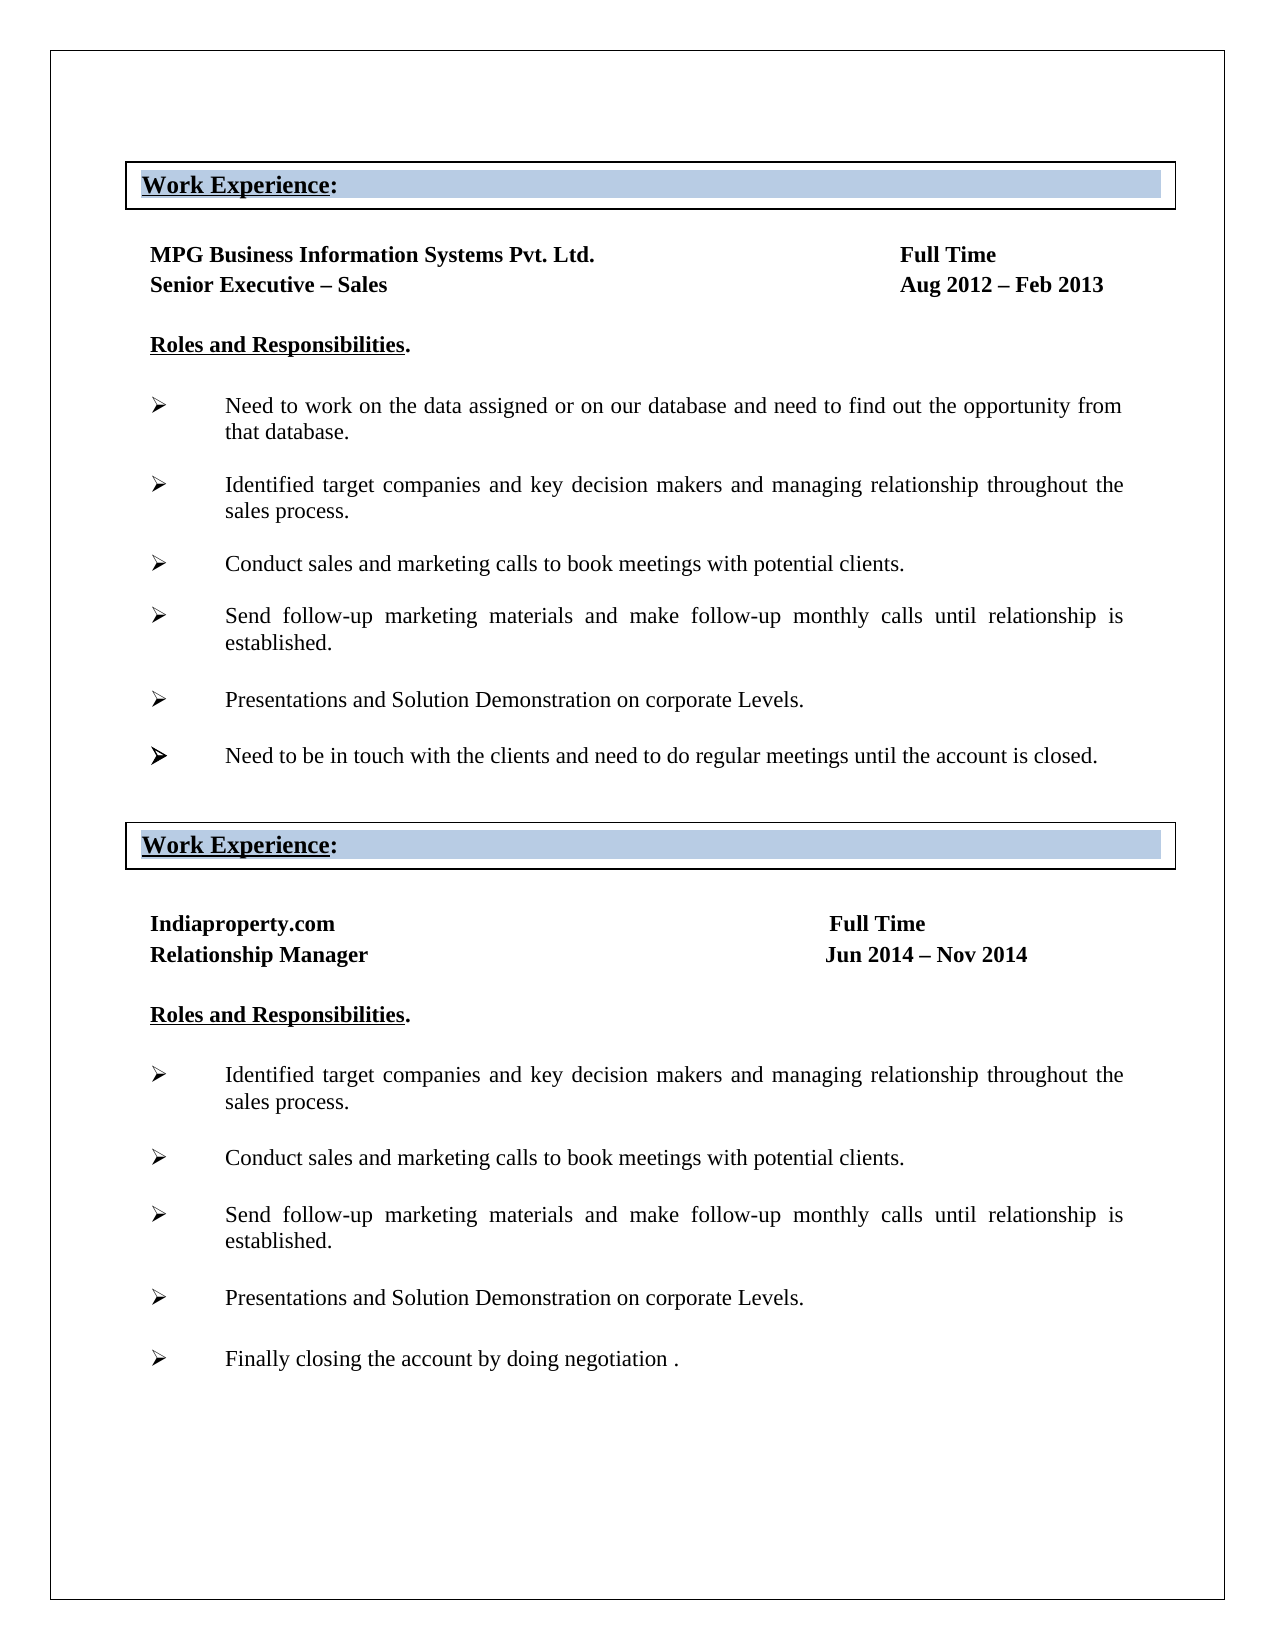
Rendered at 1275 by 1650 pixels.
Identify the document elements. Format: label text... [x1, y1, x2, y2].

text Relationship Manager Jun 2014 – Nov 2014 [150, 941, 1125, 967]
list Need to be in touch with the clients and need to do regular meetings until the account is closed. [150, 742, 1125, 769]
text Indiaproperty.com Full Time [150, 911, 1125, 937]
list Send follow-up marketing materials and make follow-up monthly calls until relationship is established. [150, 602, 1125, 655]
list Send follow-up marketing materials and make follow-up monthly calls until relationship is established. [150, 1201, 1125, 1254]
list Need to work on the data assigned or on our database and need to find out the opportunity from that database. [150, 392, 1125, 444]
text Roles and Responsibilities. [150, 331, 1125, 358]
list Finally closing the account by doing negotiation . [150, 1345, 1125, 1372]
list Presentations and Solution Demonstration on corporate Levels. [150, 686, 1125, 712]
list Identified target companies and key decision makers and managing relationship throughout the sales process. [150, 471, 1125, 523]
list Conduct sales and marketing calls to book meetings with potential clients. [150, 1144, 1125, 1171]
text MPG Business Information Systems Pvt. Ltd. Full Time [150, 241, 1125, 267]
text Senior Executive – Sales Aug 2012 – Feb 2013 [150, 271, 1125, 297]
list Identified target companies and key decision makers and managing relationship throughout the sales process. [150, 1062, 1125, 1114]
list Presentations and Solution Demonstration on corporate Levels. [150, 1284, 1125, 1310]
list Conduct sales and marketing calls to book meetings with potential clients. [150, 550, 1125, 576]
text Roles and Responsibilities. [150, 1001, 1125, 1027]
